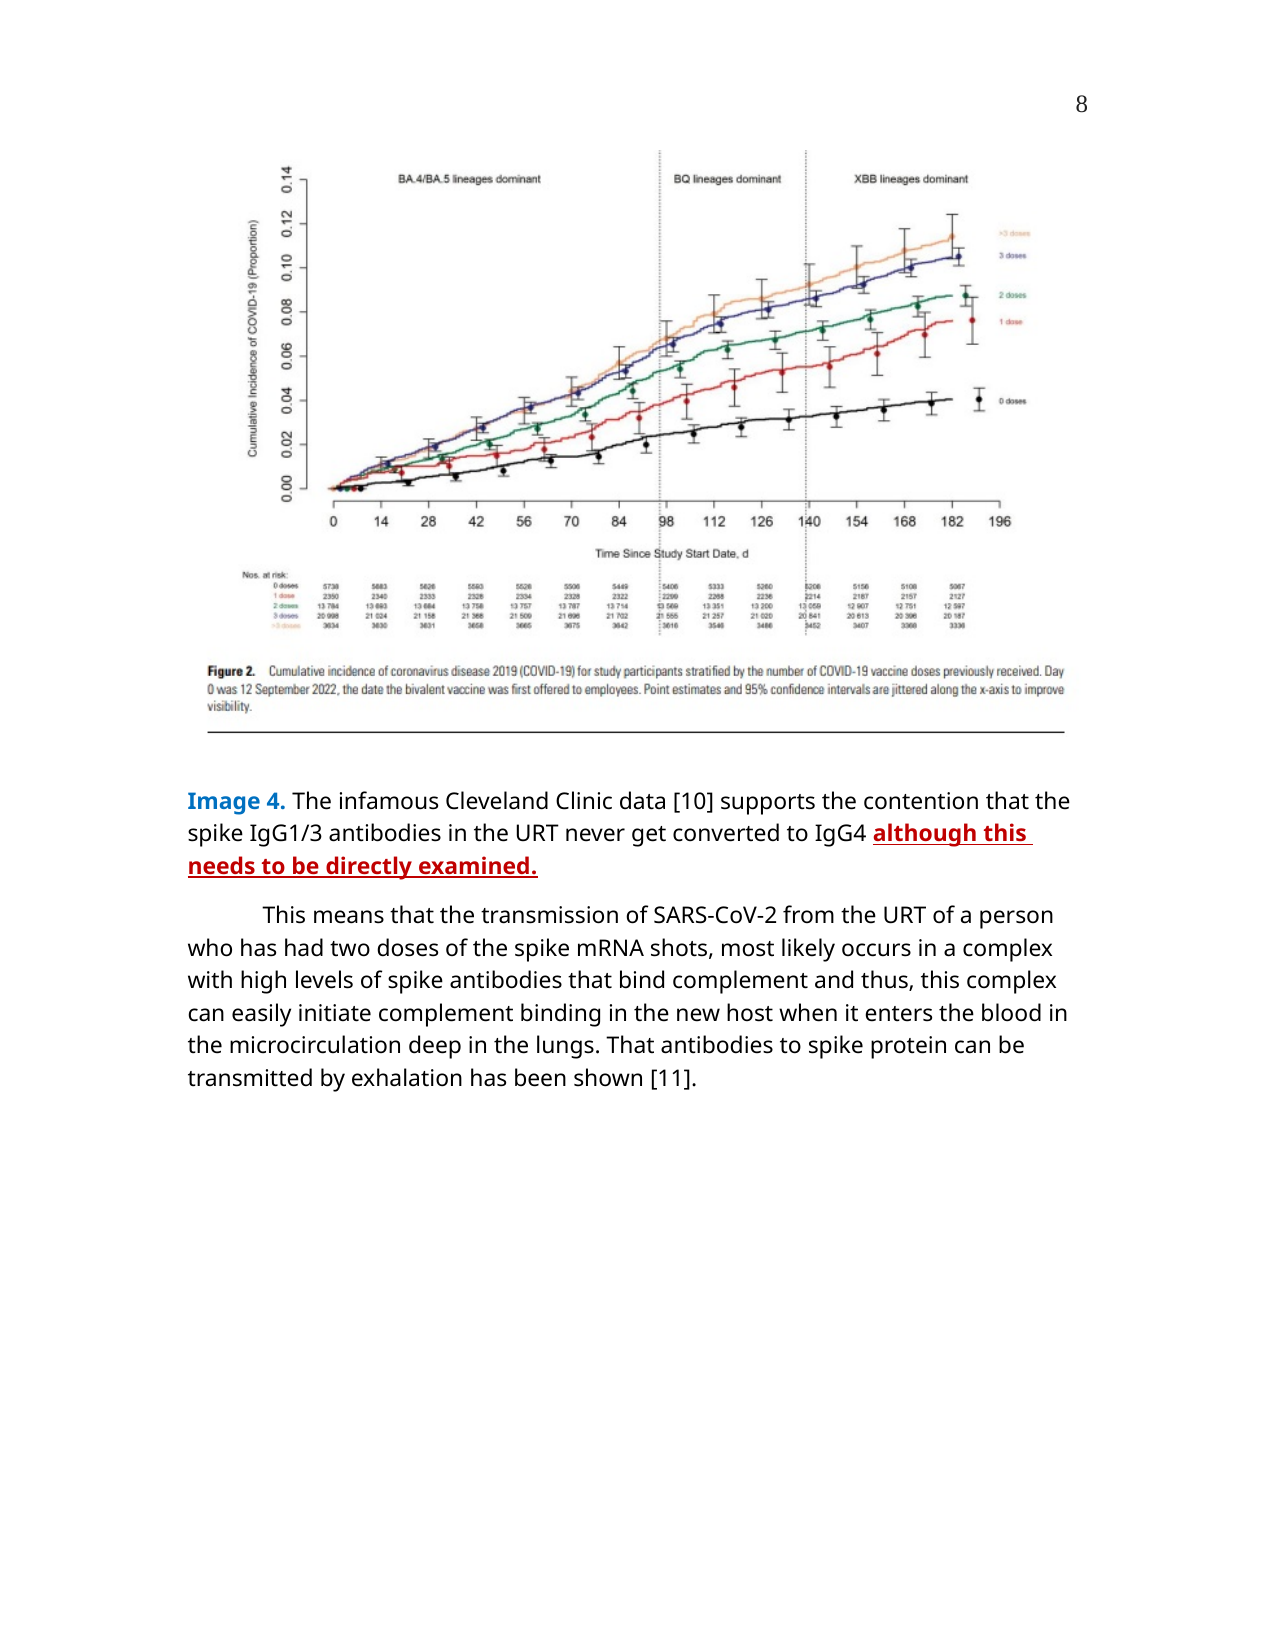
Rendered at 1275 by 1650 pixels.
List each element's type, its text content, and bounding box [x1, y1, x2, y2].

text Image 4. The infamous Cleveland Clinic data [10] supports the contention that the spike IgG1/3 antibodies in the URT never get converted to IgG4 although this needs to be directly examined. [187, 784, 1088, 882]
text This means that the transmission of SARS-CoV-2 from the URT of a person who has had two doses of the spike mRNA shots, most likely occurs in a complex with high levels of spike antibodies that bind complement and thus, this complex can easily initiate complement binding in the new host when it enters the blood in the microcirculation deep in the lungs. That antibodies to spike protein can be transmitted by exhalation has been shown [11]. [187, 898, 1088, 1093]
picture [187, 150, 1088, 737]
